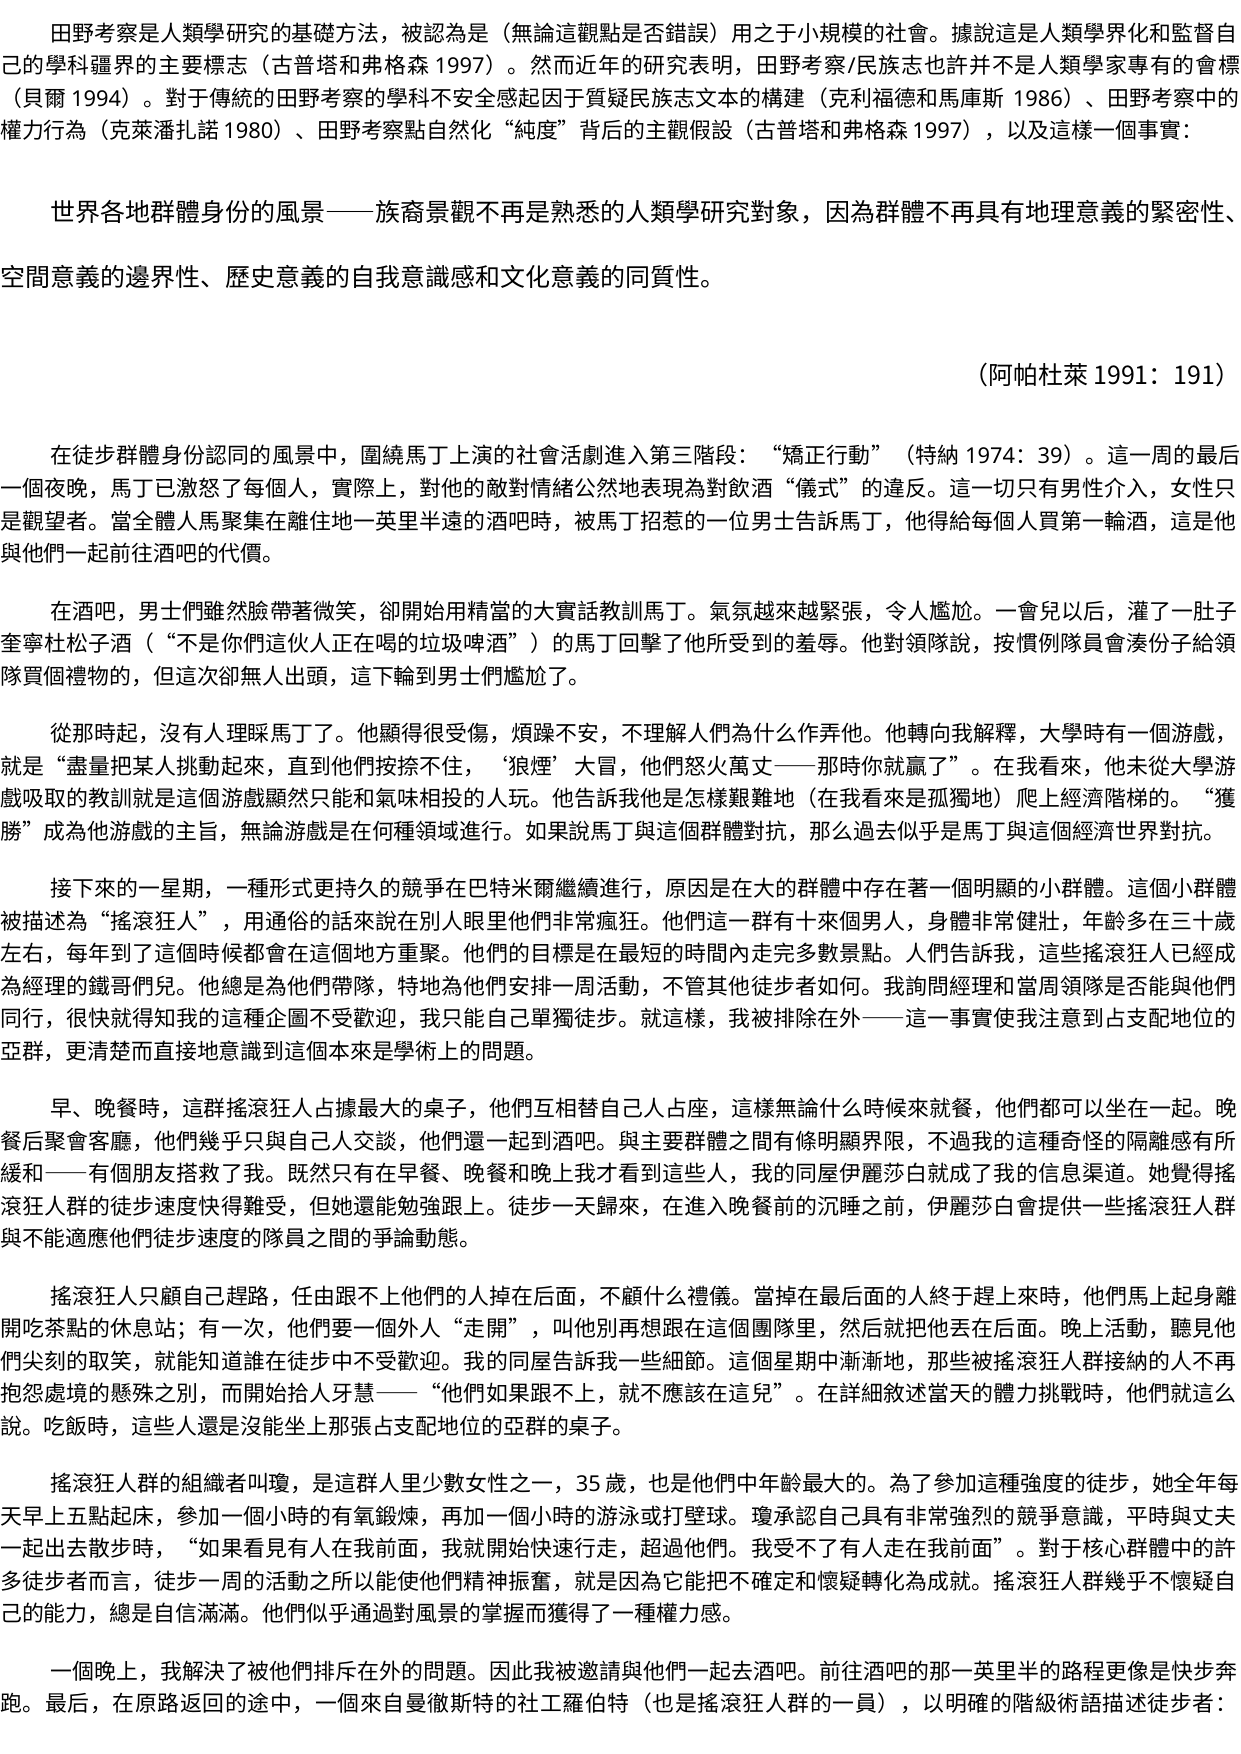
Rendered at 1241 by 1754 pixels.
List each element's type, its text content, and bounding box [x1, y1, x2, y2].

text 從那時起，沒有人理睬馬丁了。他顯得很受傷，煩躁不安，不理解人們為什么作弄他。他轉向我解釋，大學時有一個游戲，就是“盡量把某人挑動起來，直到他們按捺不住，‘狼煙’大冒，他們怒火萬丈——那時你就贏了”。在我看來，他未從大學游戲吸取的教訓就是這個游戲顯然只能和氣味相投的人玩。他告訴我他是怎樣艱難地（在我看來是孤獨地）爬上經濟階梯的。“獲勝”成為他游戲的主旨，無論游戲是在何種領域進行。如果說馬丁與這個群體對抗，那么過去似乎是馬丁與這個經濟世界對抗。 [0, 716, 1240, 846]
text 早、晚餐時，這群搖滾狂人占據最大的桌子，他們互相替自己人占座，這樣無論什么時候來就餐，他們都可以坐在一起。晚餐后聚會客廳，他們幾乎只與自己人交談，他們還一起到酒吧。與主要群體之間有條明顯界限，不過我的這種奇怪的隔離感有所緩和——有個朋友搭救了我。既然只有在早餐、晚餐和晚上我才看到這些人，我的同屋伊麗莎白就成了我的信息渠道。她覺得搖滾狂人群的徒步速度快得難受，但她還能勉強跟上。徒步一天歸來，在進入晚餐前的沉睡之前，伊麗莎白會提供一些搖滾狂人群與不能適應他們徒步速度的隊員之間的爭論動態。 [0, 1091, 1240, 1253]
text 搖滾狂人只顧自己趕路，任由跟不上他們的人掉在后面，不顧什么禮儀。當掉在最后面的人終于趕上來時，他們馬上起身離開吃茶點的休息站；有一次，他們要一個外人“走開”，叫他別再想跟在這個團隊里，然后就把他丟在后面。晚上活動，聽見他們尖刻的取笑，就能知道誰在徒步中不受歡迎。我的同屋告訴我一些細節。這個星期中漸漸地，那些被搖滾狂人群接納的人不再抱怨處境的懸殊之別，而開始拾人牙慧——“他們如果跟不上，就不應該在這兒”。在詳細敘述當天的體力挑戰時，他們就這么說。吃飯時，這些人還是沒能坐上那張占支配地位的亞群的桌子。 [0, 1278, 1240, 1441]
text 在徒步群體身份認同的風景中，圍繞馬丁上演的社會活劇進入第三階段：“矯正行動”（特納1974：39）。這一周的最后一個夜晚，馬丁已激怒了每個人，實際上，對他的敵對情緒公然地表現為對飲酒“儀式”的違反。這一切只有男性介入，女性只是觀望者。當全體人馬聚集在離住地一英里半遠的酒吧時，被馬丁招惹的一位男士告訴馬丁，他得給每個人買第一輪酒，這是他與他們一起前往酒吧的代價。 [0, 438, 1240, 568]
text 世界各地群體身份的風景——族裔景觀不再是熟悉的人類學研究對象，因為群體不再具有地理意義的緊密性、空間意義的邊界性、歷史意義的自我意識感和文化意義的同質性。 [0, 178, 1240, 308]
text 接下來的一星期，一種形式更持久的競爭在巴特米爾繼續進行，原因是在大的群體中存在著一個明顯的小群體。這個小群體被描述為“搖滾狂人”，用通俗的話來說在別人眼里他們非常瘋狂。他們這一群有十來個男人，身體非常健壯，年齡多在三十歲左右，每年到了這個時候都會在這個地方重聚。他們的目標是在最短的時間內走完多數景點。人們告訴我，這些搖滾狂人已經成為經理的鐵哥們兒。他總是為他們帶隊，特地為他們安排一周活動，不管其他徒步者如何。我詢問經理和當周領隊是否能與他們同行，很快就得知我的這種企圖不受歡迎，我只能自己單獨徒步。就這樣，我被排除在外——這一事實使我注意到占支配地位的亞群，更清楚而直接地意識到這個本來是學術上的問題。 [0, 871, 1240, 1066]
text 搖滾狂人群的組織者叫瓊，是這群人里少數女性之一，35歲，也是他們中年齡最大的。為了參加這種強度的徒步，她全年每天早上五點起床，參加一個小時的有氧鍛煉，再加一個小時的游泳或打壁球。瓊承認自己具有非常強烈的競爭意識，平時與丈夫一起出去散步時，“如果看見有人在我前面，我就開始快速行走，超過他們。我受不了有人走在我前面”。對于核心群體中的許多徒步者而言，徒步一周的活動之所以能使他們精神振奮，就是因為它能把不確定和懷疑轉化為成就。搖滾狂人群幾乎不懷疑自己的能力，總是自信滿滿。他們似乎通過對風景的掌握而獲得了一種權力感。 [0, 1466, 1240, 1628]
text 在酒吧，男士們雖然臉帶著微笑，卻開始用精當的大實話教訓馬丁。氣氛越來越緊張，令人尷尬。一會兒以后，灌了一肚子奎寧杜松子酒（“不是你們這伙人正在喝的垃圾啤酒”）的馬丁回擊了他所受到的羞辱。他對領隊說，按慣例隊員會湊份子給領隊買個禮物的，但這次卻無人出頭，這下輪到男士們尷尬了。 [0, 593, 1240, 691]
text （阿帕杜萊1991：191） [0, 341, 1240, 406]
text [0, 1653, 1240, 1718]
text 田野考察是人類學研究的基礎方法，被認為是（無論這觀點是否錯誤）用之于小規模的社會。據說這是人類學界化和監督自己的學科疆界的主要標志（古普塔和弗格森1997）。然而近年的研究表明，田野考察/民族志也許并不是人類學家專有的會標（貝爾1994）。對于傳統的田野考察的學科不安全感起因于質疑民族志文本的構建（克利福德和馬庫斯1986）、田野考察中的權力行為（克萊潘扎諾1980）、田野考察點自然化“純度”背后的主觀假設（古普塔和弗格森1997），以及這樣一個事實： [0, 16, 1240, 146]
